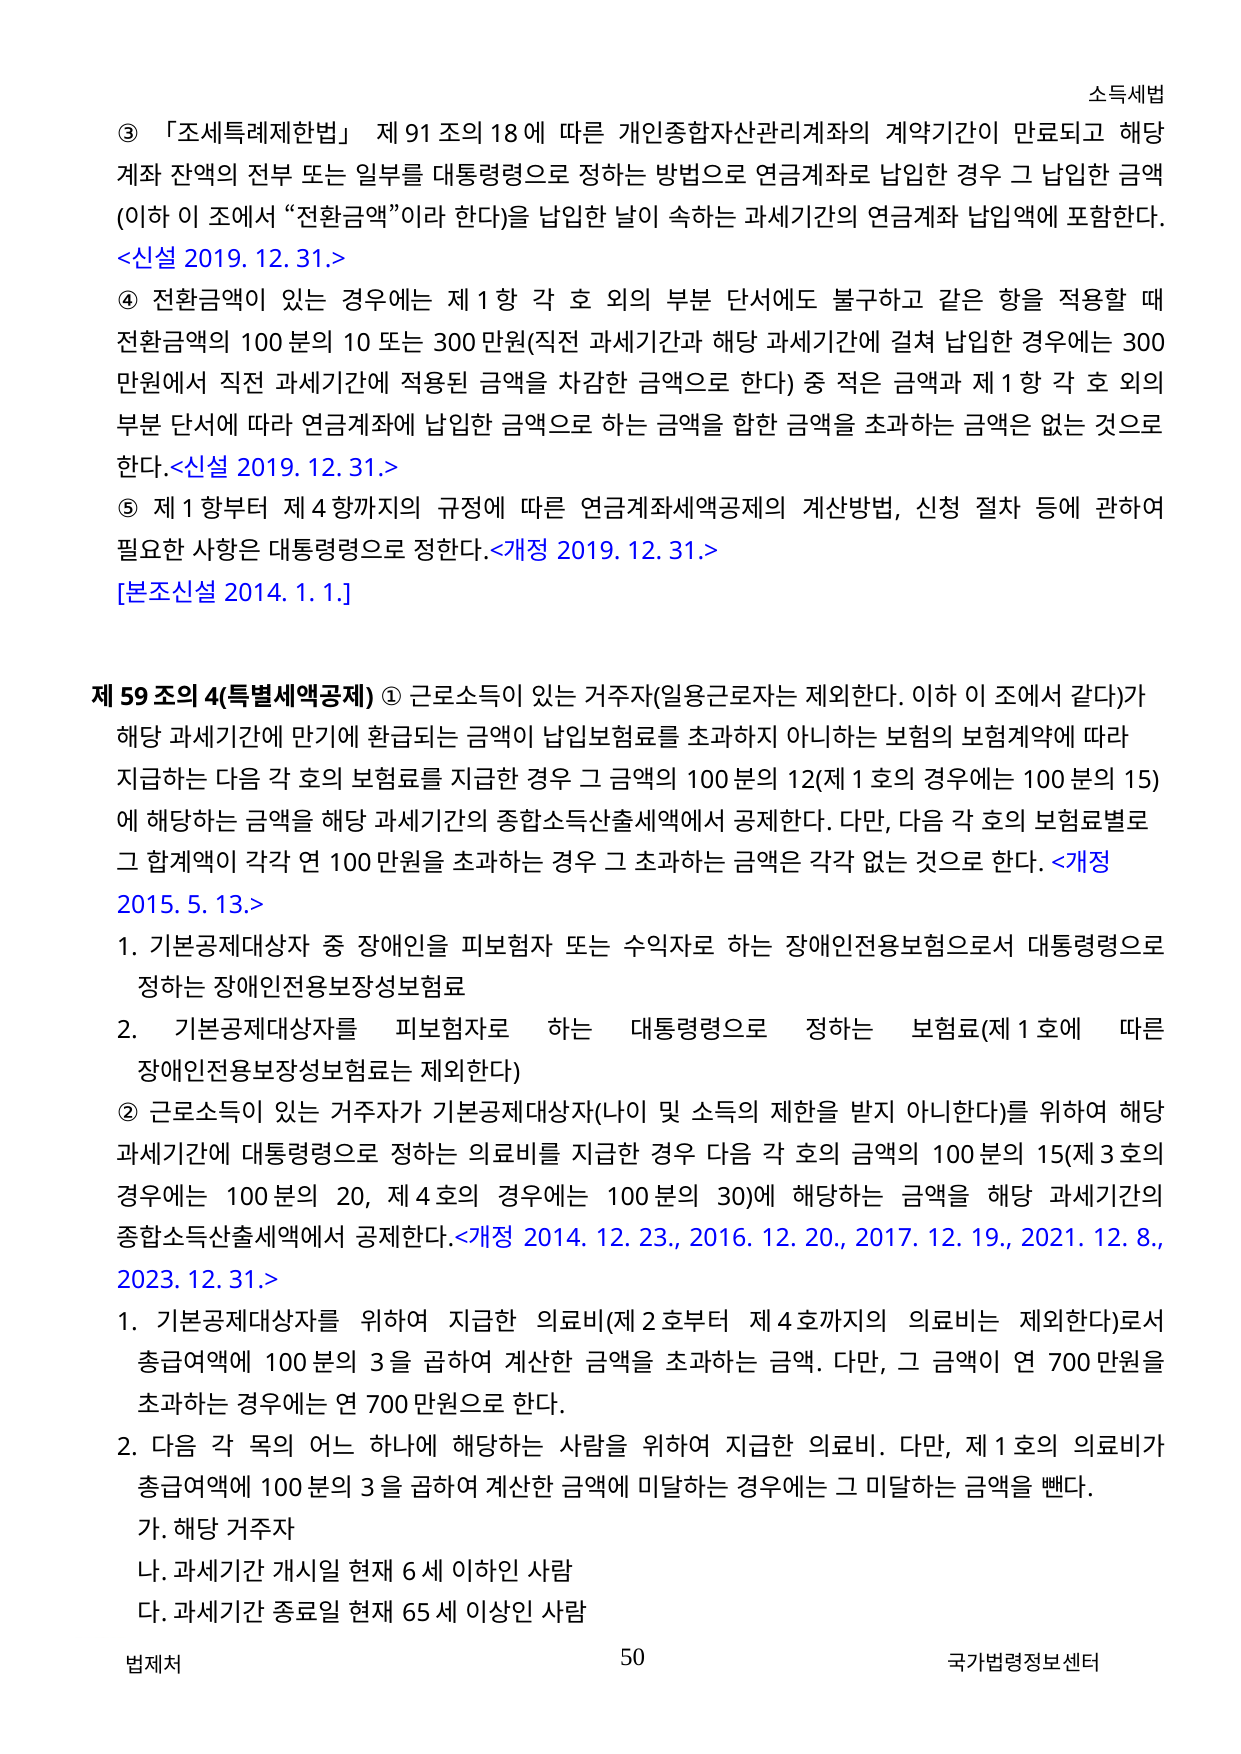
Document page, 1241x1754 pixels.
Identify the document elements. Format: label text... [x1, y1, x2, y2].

text 제59조의4(특별세액공제) ① 근로소득이 있는 거주자(일용근로자는 제외한다. 이하 이 조에서 같다)가 해당 과세기간에 만기에 환급되는 금액이 납입보험료를 초과하지 아니하는 보험의 보험계약에 따라 지급하는 다음 각 호의 보험료를 지급한 경우 그 금액의 100분의 12(제1호의 경우에는 100분의 15)에 해당하는 금액을 해당 과세기간의 종합소득산출세액에서 공제한다. 다만, 다음 각 호의 보험료별로 그 합계액이 각각 연 100만원을 초과하는 경우 그 초과하는 금액은 각각 없는 것으로 한다. <개정 2015. 5. 13.> [92, 671, 1165, 921]
text ⑤ 제1항부터 제4항까지의 규정에 따른 연금계좌세액공제의 계산방법, 신청 절차 등에 관하여 필요한 사항은 대통령령으로 정한다.<개정 2019. 12. 31.> [117, 483, 1165, 567]
text 2. 기본공제대상자를 피보험자로 하는 대통령령으로 정하는 보험료(제1호에 따른 장애인전용보장성보험료는 제외한다) [117, 1004, 1165, 1087]
text 2. 다음 각 목의 어느 하나에 해당하는 사람을 위하여 지급한 의료비. 다만, 제1호의 의료비가 총급여액에 100분의 3을 곱하여 계산한 금액에 미달하는 경우에는 그 미달하는 금액을 뺀다. [117, 1421, 1165, 1504]
text ③ 「조세특례제한법」 제91조의18에 따른 개인종합자산관리계좌의 계약기간이 만료되고 해당 계좌 잔액의 전부 또는 일부를 대통령령으로 정하는 방법으로 연금계좌로 납입한 경우 그 납입한 금액(이하 이 조에서 “전환금액”이라 한다)을 납입한 날이 속하는 과세기간의 연금계좌 납입액에 포함한다.<신설 2019. 12. 31.> [117, 108, 1165, 275]
text [본조신설 2014. 1. 1.] [117, 567, 1165, 608]
text 나. 과세기간 개시일 현재 6세 이하인 사람 [137, 1546, 1165, 1587]
text ② 근로소득이 있는 거주자가 기본공제대상자(나이 및 소득의 제한을 받지 아니한다)를 위하여 해당 과세기간에 대통령령으로 정하는 의료비를 지급한 경우 다음 각 호의 금액의 100분의 15(제3호의 경우에는 100분의 20, 제4호의 경우에는 100분의 30)에 해당하는 금액을 해당 과세기간의 종합소득산출세액에서 공제한다.<개정 2014. 12. 23., 2016. 12. 20., 2017. 12. 19., 2021. 12. 8., 2023. 12. 31.> [117, 1087, 1165, 1296]
text 가. 해당 거주자 [137, 1504, 1165, 1546]
text 1. 기본공제대상자를 위하여 지급한 의료비(제2호부터 제4호까지의 의료비는 제외한다)로서 총급여액에 100분의 3을 곱하여 계산한 금액을 초과하는 금액. 다만, 그 금액이 연 700만원을 초과하는 경우에는 연 700만원으로 한다. [117, 1296, 1165, 1421]
text 다. 과세기간 종료일 현재 65세 이상인 사람 [137, 1587, 1165, 1629]
text 1. 기본공제대상자 중 장애인을 피보험자 또는 수익자로 하는 장애인전용보험으로서 대통령령으로 정하는 장애인전용보장성보험료 [117, 921, 1165, 1004]
text ④ 전환금액이 있는 경우에는 제1항 각 호 외의 부분 단서에도 불구하고 같은 항을 적용할 때 전환금액의 100분의 10 또는 300만원(직전 과세기간과 해당 과세기간에 걸쳐 납입한 경우에는 300만원에서 직전 과세기간에 적용된 금액을 차감한 금액으로 한다) 중 적은 금액과 제1항 각 호 외의 부분 단서에 따라 연금계좌에 납입한 금액으로 하는 금액을 합한 금액을 초과하는 금액은 없는 것으로 한다.<신설 2019. 12. 31.> [117, 275, 1165, 483]
